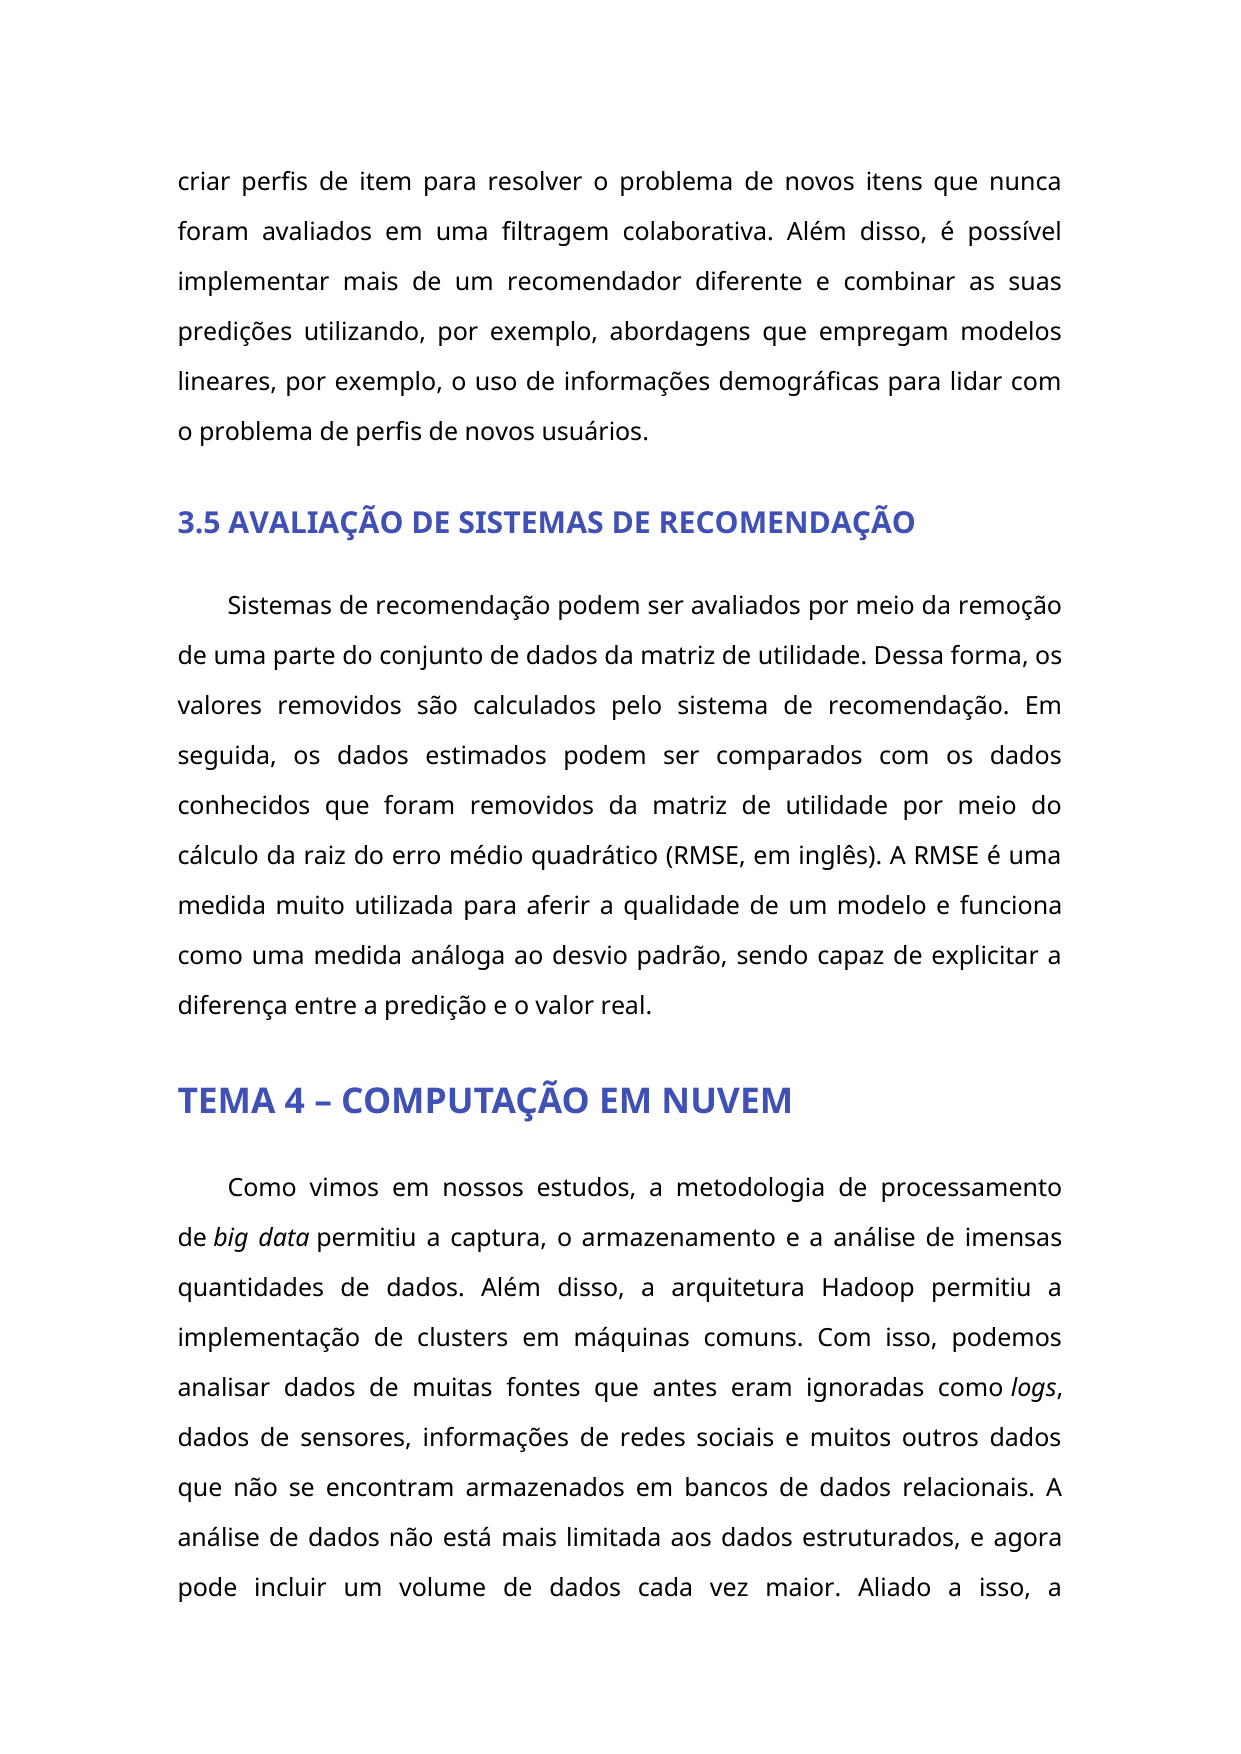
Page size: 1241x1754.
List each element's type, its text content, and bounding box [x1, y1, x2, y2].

text TEMA 4 – COMPUTAÇÃO EM NUVEM [177, 1072, 1063, 1124]
text 3.5 AVALIAÇÃO DE SISTEMAS DE RECOMENDAÇÃO [177, 498, 1063, 543]
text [177, 148, 1063, 448]
text Sistemas de recomendação podem ser avaliados por meio da remoção de uma parte do conjunto de dados da matriz de utilidade. Dessa forma, os valores removidos são calculados pelo sistema de recomendação. Em seguida, os dados estimados podem ser comparados com os dados conhecidos que foram removidos da matriz de utilidade por meio do cálculo da raiz do erro médio quadrático (RMSE, em inglês). A RMSE é uma medida muito utilizada para aferir a qualidade de um modelo e funciona como uma medida análoga ao desvio padrão, sendo capaz de explicitar a diferença entre a predição e o valor real. [177, 572, 1063, 1022]
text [177, 1153, 1063, 1603]
